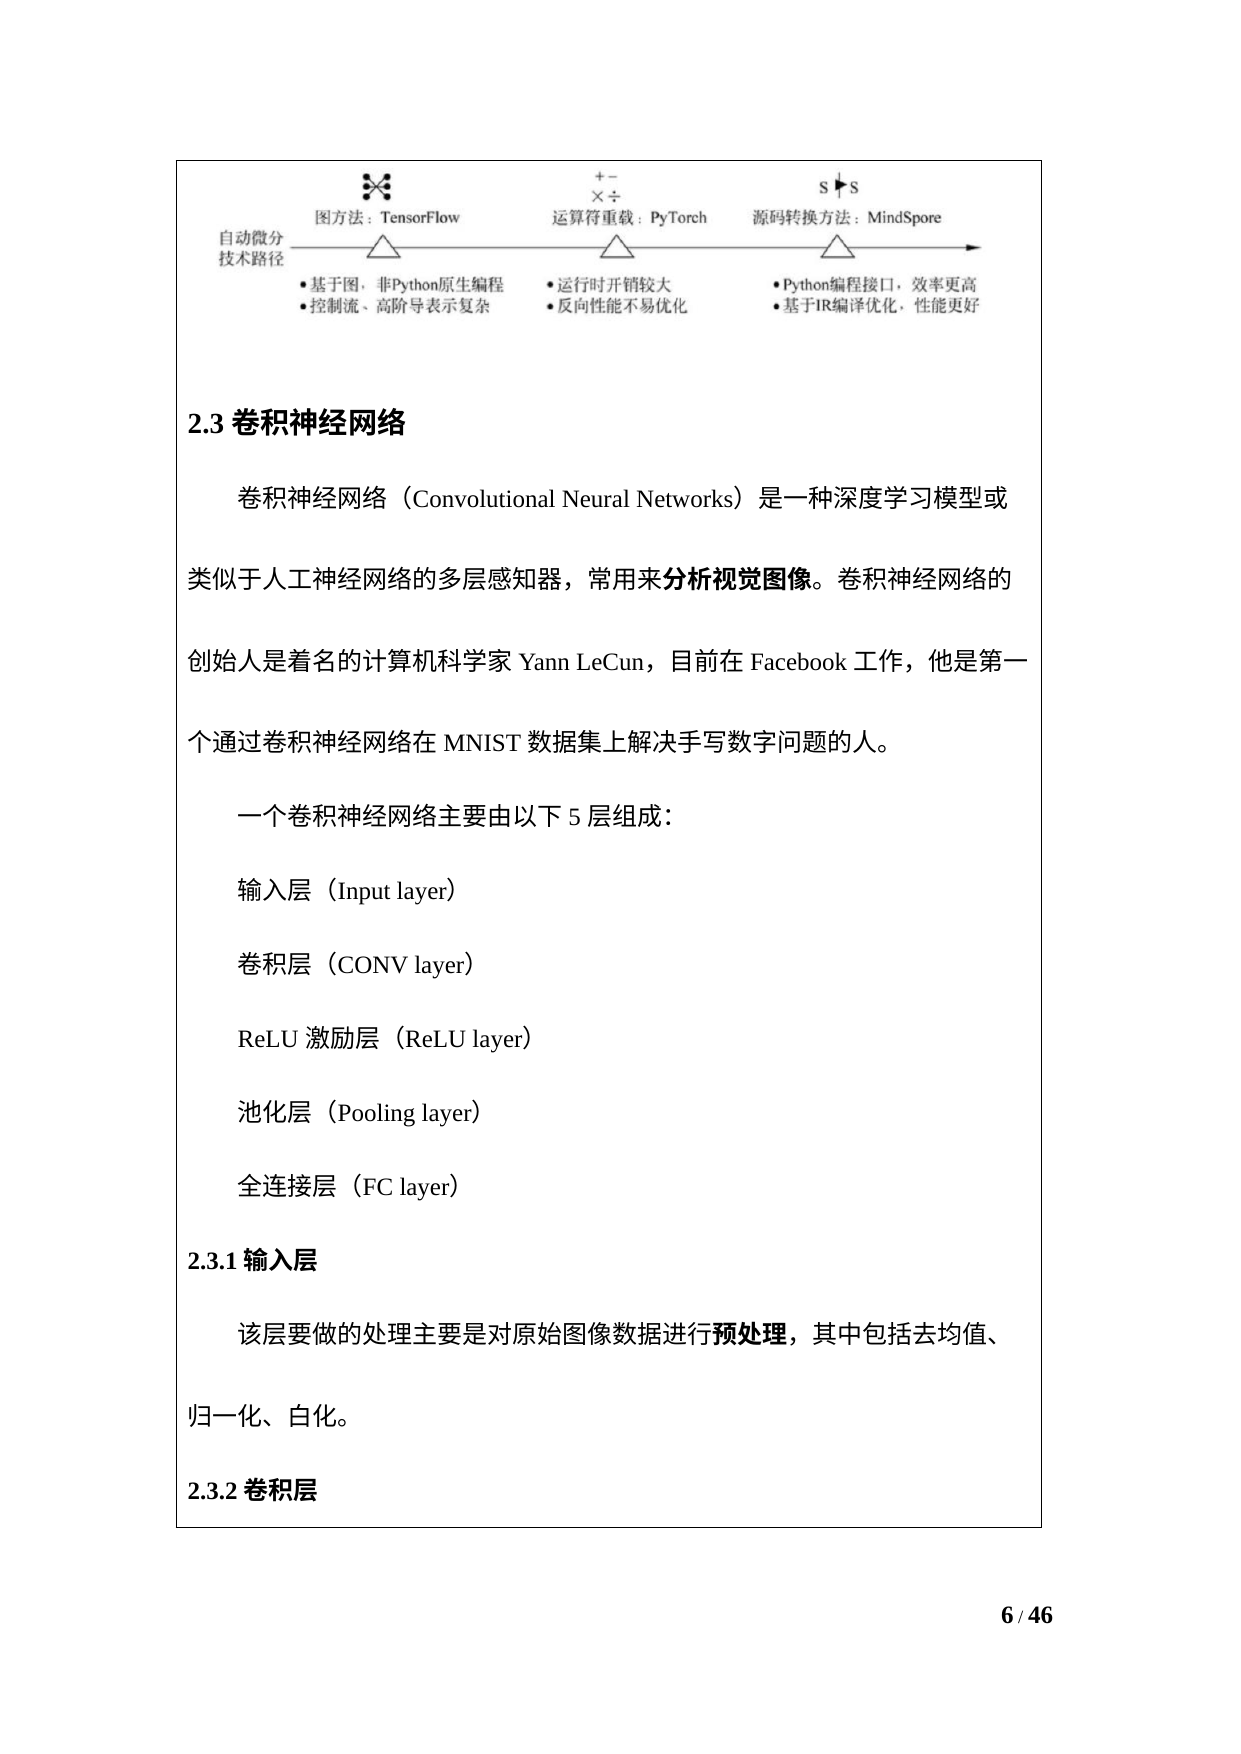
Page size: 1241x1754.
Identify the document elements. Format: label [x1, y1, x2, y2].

picture [199, 161, 1019, 326]
table_cell [177, 161, 1041, 1527]
